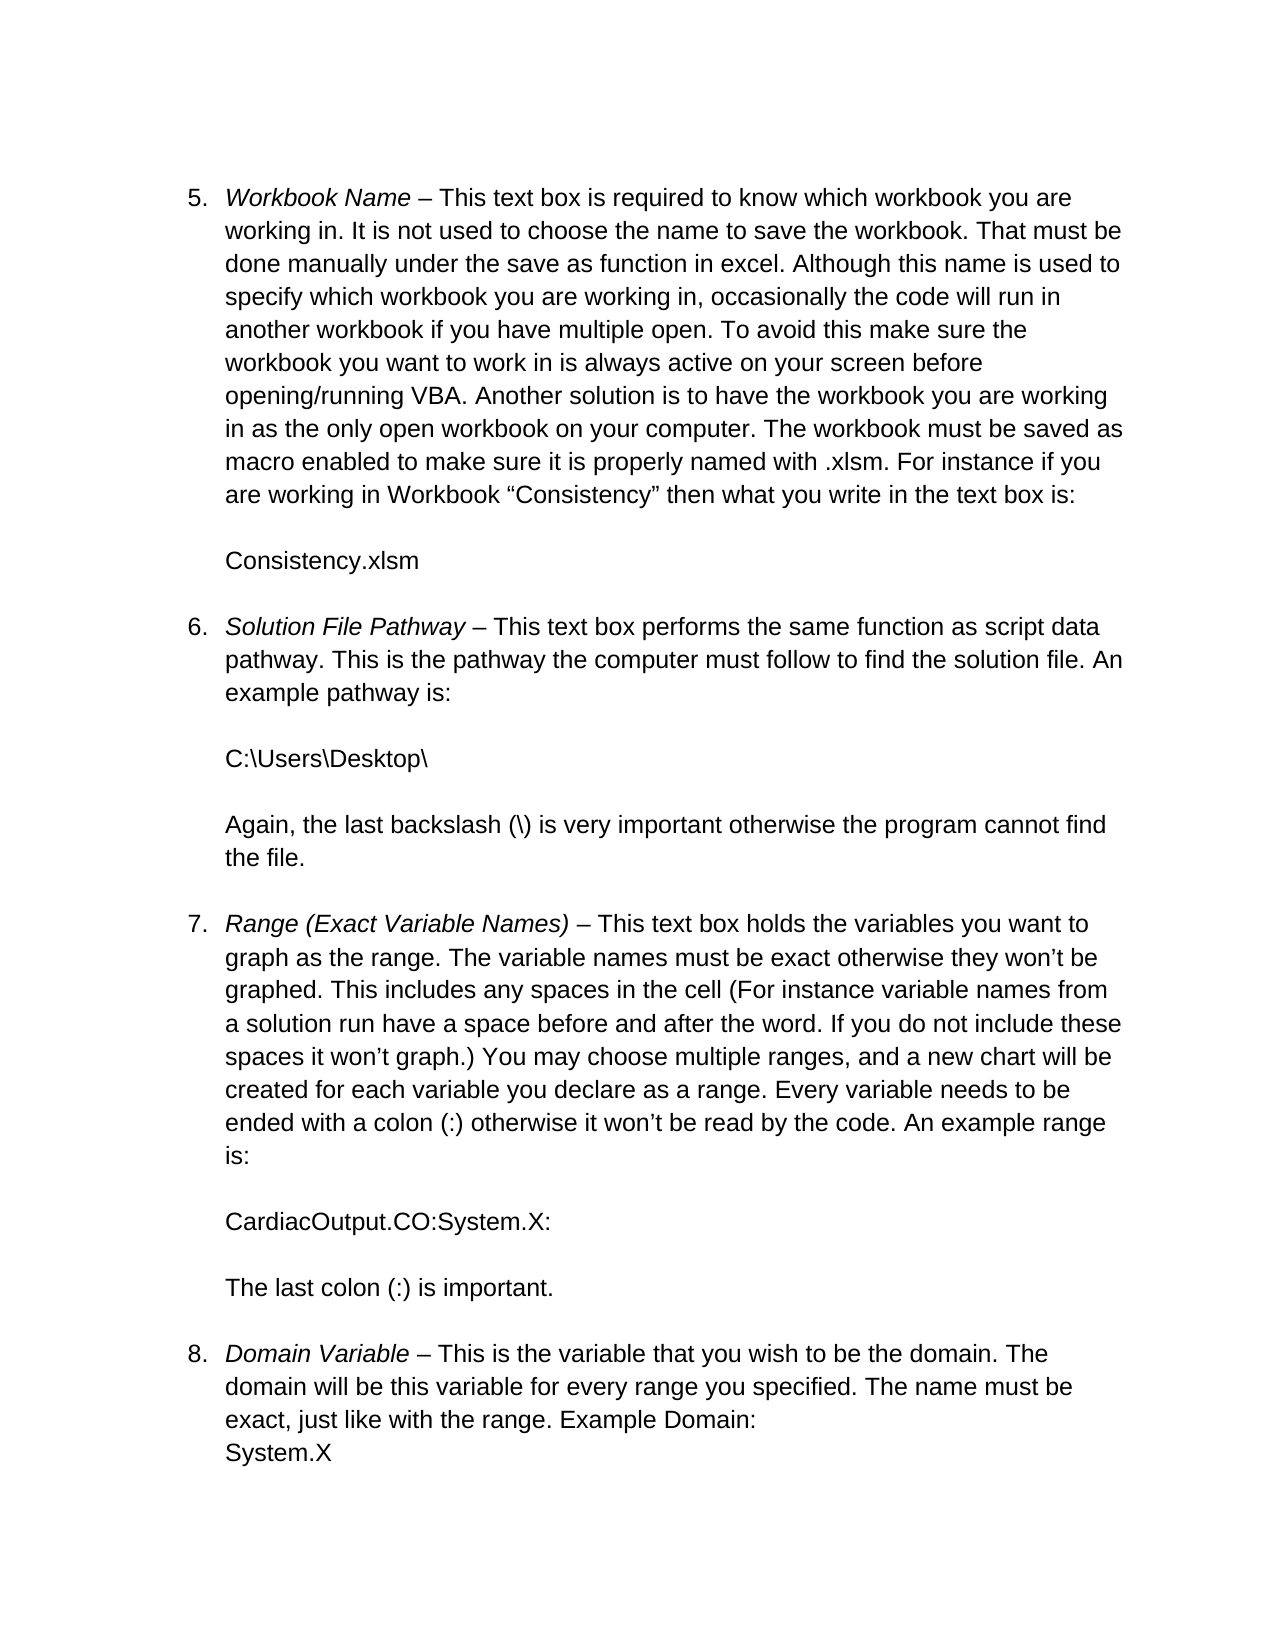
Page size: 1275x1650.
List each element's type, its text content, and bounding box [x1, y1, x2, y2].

list CardiacOutput.CO:System.X: [225, 1207, 1125, 1235]
list Workbook Name – This text box is required to know which workbook you are working in. It is not used to choose the name to save the workbook. That must be done manually under the save as function in excel. Although this name is used to specify which workbook you are working in, occasionally the code will run in another workbook if you have multiple open. To avoid this make sure the workbook you want to work in is always active on your screen before opening/running VBA. Another solution is to have the workbook you are working in as the only open workbook on your computer. The workbook must be saved as macro enabled to make sure it is properly named with .xlsm. For instance if you are working in Workbook “Consistency” then what you write in the text box is: [187, 183, 1125, 509]
list The last colon (:) is important. [225, 1273, 1125, 1301]
list Consistency.xlsm [225, 546, 1125, 575]
list C:\Users\Desktop\ [225, 744, 1125, 773]
list Domain Variable – This is the variable that you wish to be the domain. The domain will be this variable for every range you specified. The name must be exact, just like with the range. Example Domain: [187, 1339, 1125, 1433]
list Again, the last backslash (\) is very important otherwise the program cannot find the file. [225, 810, 1125, 872]
list System.X [225, 1438, 1125, 1467]
list Range (Exact Variable Names) – This text box holds the variables you want to graph as the range. The variable names must be exact otherwise they won’t be graphed. This includes any spaces in the cell (For instance variable names from a solution run have a space before and after the word. If you do not include these spaces it won’t graph.) You may choose multiple ranges, and a new chart will be created for each variable you declare as a range. Every variable needs to be ended with a colon (:) otherwise it won’t be read by the code. An example range is: [187, 909, 1125, 1169]
list Solution File Pathway – This text box performs the same function as script data pathway. This is the pathway the computer must follow to find the solution file. An example pathway is: [187, 612, 1125, 707]
